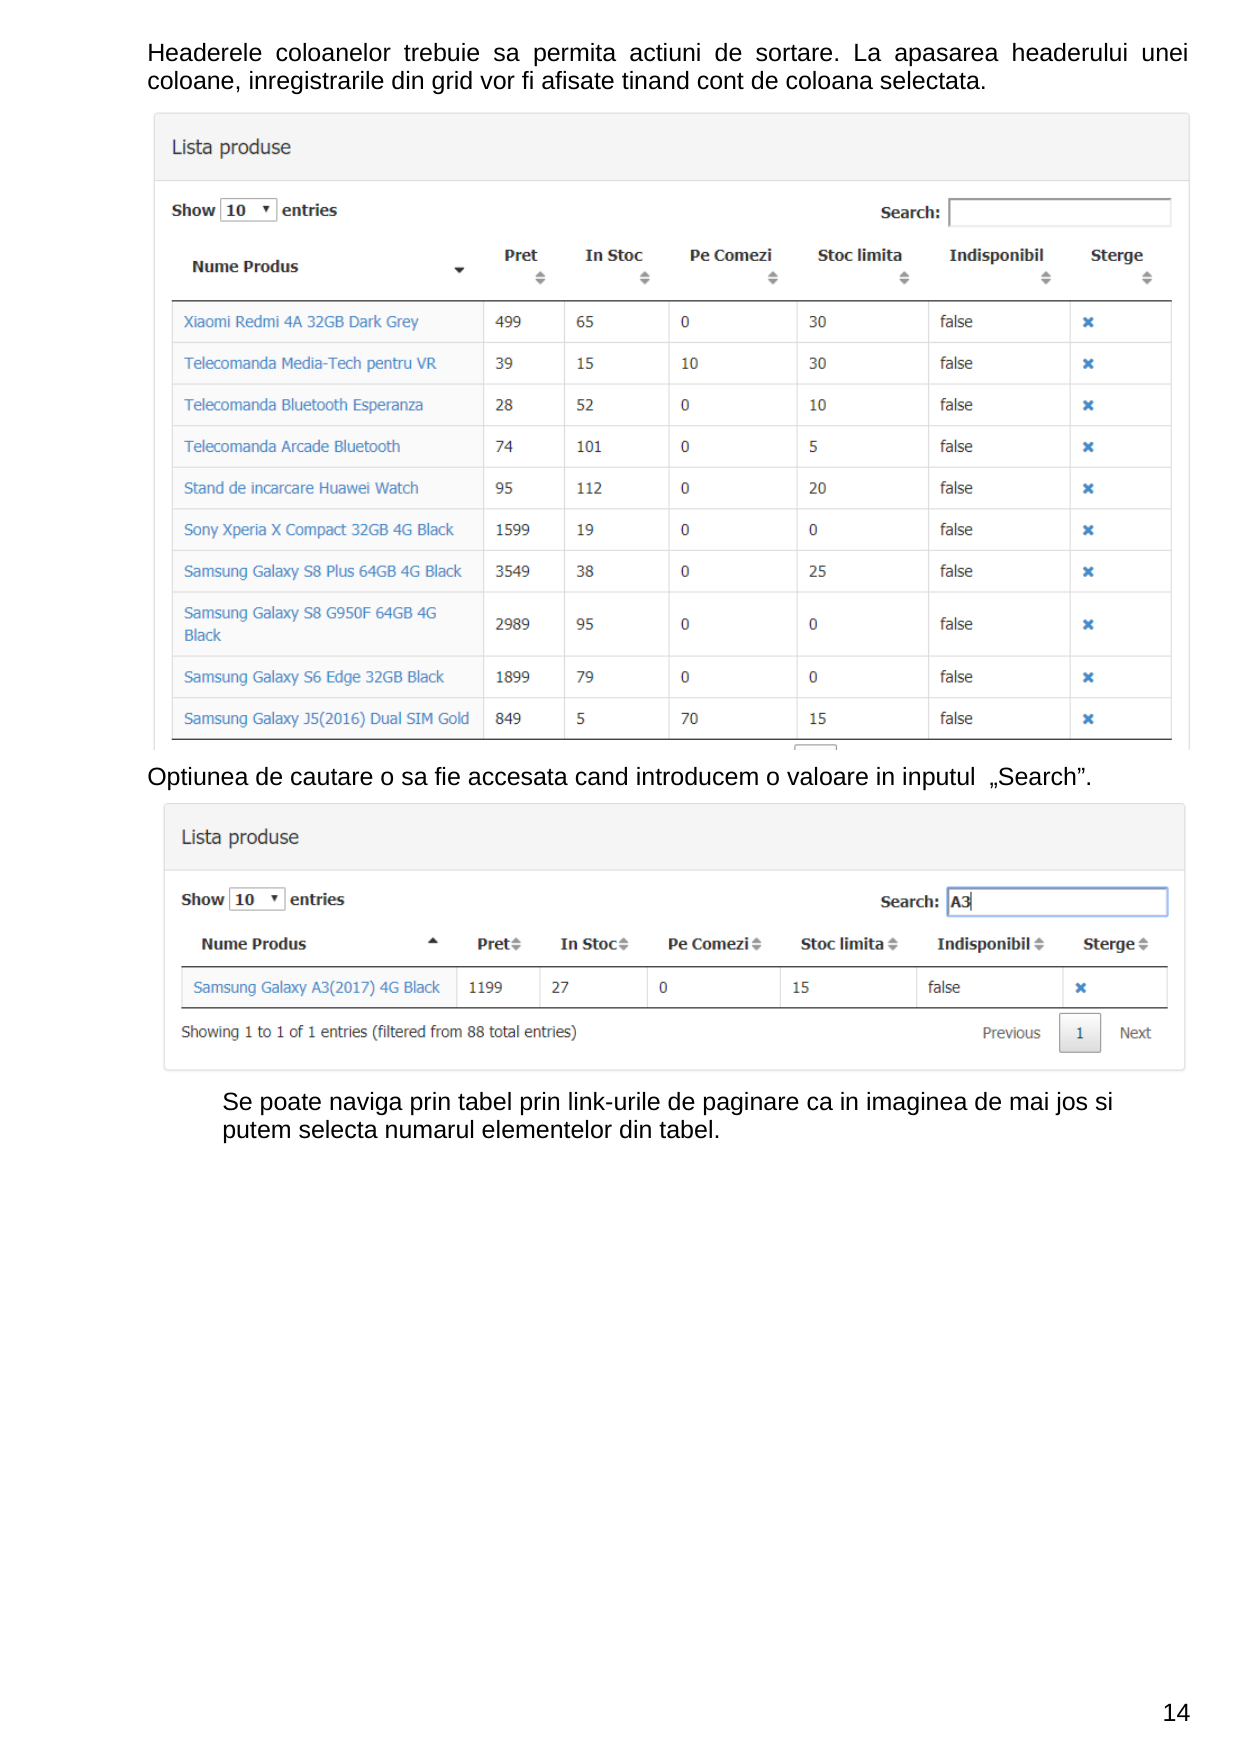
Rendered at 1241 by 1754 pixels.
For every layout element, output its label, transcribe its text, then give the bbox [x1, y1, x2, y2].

text Headerele coloanelor trebuie sa permita actiuni de sortare. La apasarea headerului unei coloane, inregistrarile din grid vor fi afisate tinand cont de coloana selectata. [147, 37, 1190, 95]
picture [146, 803, 1191, 1074]
text Se poate naviga prin tabel prin link-urile de paginare ca in imaginea de mai jos si putem selecta numarul elementelor din tabel. [222, 1086, 1190, 1144]
picture [146, 107, 1191, 750]
text Optiunea de cautare o sa fie accesata cand introducem o valoare in inputul „Search”. [147, 762, 1190, 791]
